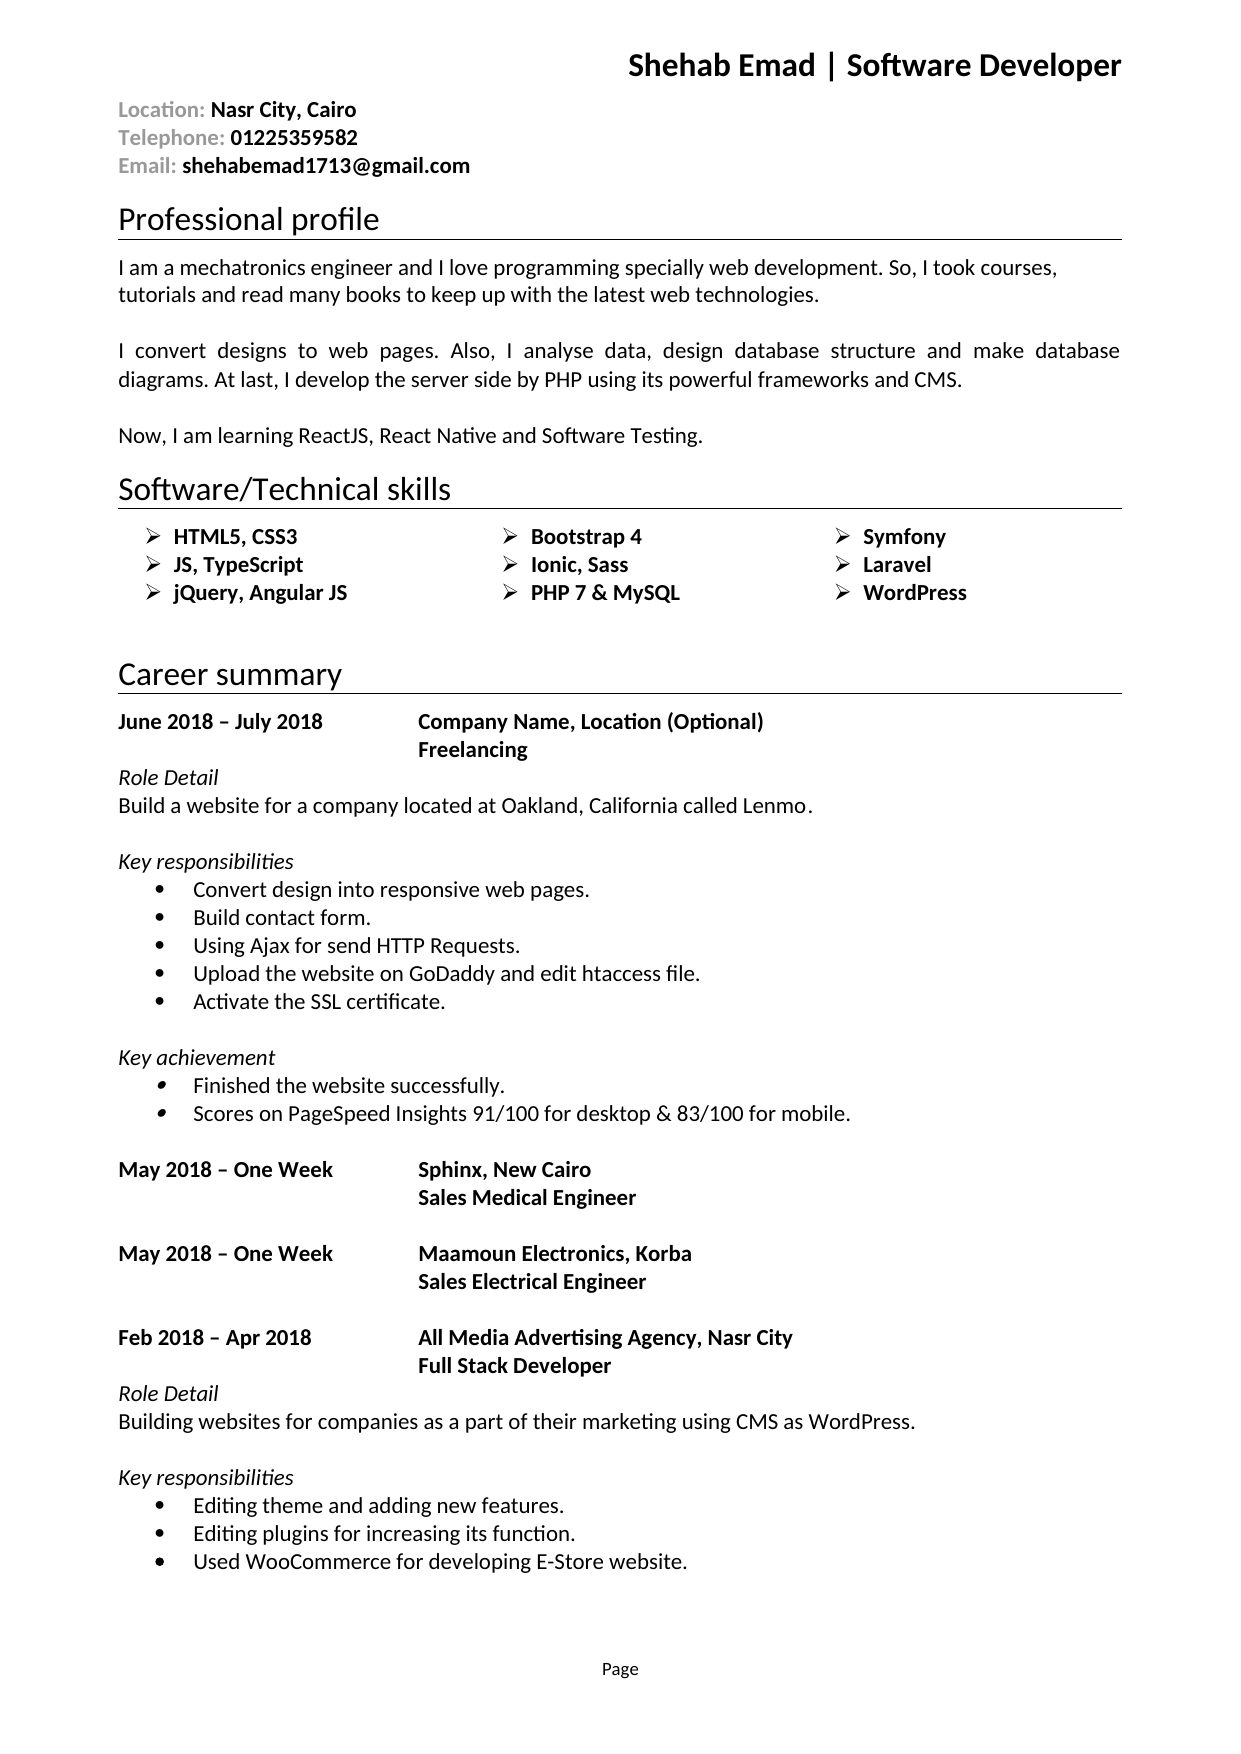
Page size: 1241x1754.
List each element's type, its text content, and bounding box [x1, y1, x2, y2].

text Email: shehabemad1713@gmail.com [118, 152, 1122, 179]
text Full Stack Developer [118, 1351, 1122, 1379]
list Used WooCommerce for developing E-Store website. [156, 1547, 1122, 1576]
text May 2018 – One Week Sphinx, New Cairo [118, 1155, 1122, 1183]
text I am a mechatronics engineer and I love programming specially web development. So, I took courses, tutorials and read many books to keep up with the latest web technologies. [118, 253, 1122, 309]
list Scores on PageSpeed Insights 91/100 for desktop & 83/100 for mobile. [156, 1099, 1122, 1127]
text Role Detail [118, 763, 1122, 791]
list Finished the website successfully. [156, 1071, 1122, 1099]
text I convert designs to web pages. Also, I analyse data, design database structure and make database diagrams. At last, I develop the server side by PHP using its powerful frameworks and CMS. [118, 337, 1122, 393]
list Editing theme and adding new features. [156, 1491, 1122, 1519]
list Using Ajax for send HTTP Requests. [156, 931, 1122, 959]
list Convert design into responsive web pages. [156, 875, 1122, 903]
text Telephone: 01225359582 [118, 123, 1122, 152]
text Role Detail [118, 1379, 1122, 1407]
text Feb 2018 – Apr 2018 All Media Advertising Agency, Nasr City [118, 1323, 1122, 1351]
text Key responsibilities [118, 1463, 1122, 1491]
list Build contact form. [156, 903, 1122, 931]
text Professional profile [118, 198, 1122, 239]
list Editing plugins for increasing its function. [156, 1519, 1122, 1547]
text Location: Nasr City, Cairo [118, 96, 1122, 123]
text Sales Electrical Engineer [118, 1267, 1122, 1295]
text Key responsibilities [118, 847, 1122, 875]
list Upload the website on GoDaddy and edit htaccess file. [156, 959, 1122, 987]
text May 2018 – One Week Maamoun Electronics, Korba [118, 1239, 1122, 1267]
text Now, I am learning ReactJS, React Native and Software Testing. [118, 421, 1122, 449]
text June 2018 – July 2018 Company Name, Location (Optional) [118, 707, 1122, 735]
text Key achievement [118, 1043, 1122, 1071]
table_header HTML5, CSS3 JS, TypeScript jQuery, Angular JS [118, 522, 475, 634]
text Build a website for a company located at Oakland, California called Lenmo. [118, 791, 1122, 819]
table_header Bootstrap 4 Ionic, Sass PHP 7 & MySQL [475, 522, 807, 634]
table_header Symfony Laravel WordPress [808, 522, 1122, 634]
text Building websites for companies as a part of their marketing using CMS as WordPress. [118, 1407, 1122, 1435]
list Activate the SSL certificate. [156, 987, 1122, 1015]
text Sales Medical Engineer [118, 1183, 1122, 1211]
text Freelancing [118, 735, 1122, 763]
text Shehab Emad | Software Developer [118, 44, 1122, 85]
text Software/Technical skills [118, 467, 1122, 508]
text Career summary [118, 653, 1122, 693]
